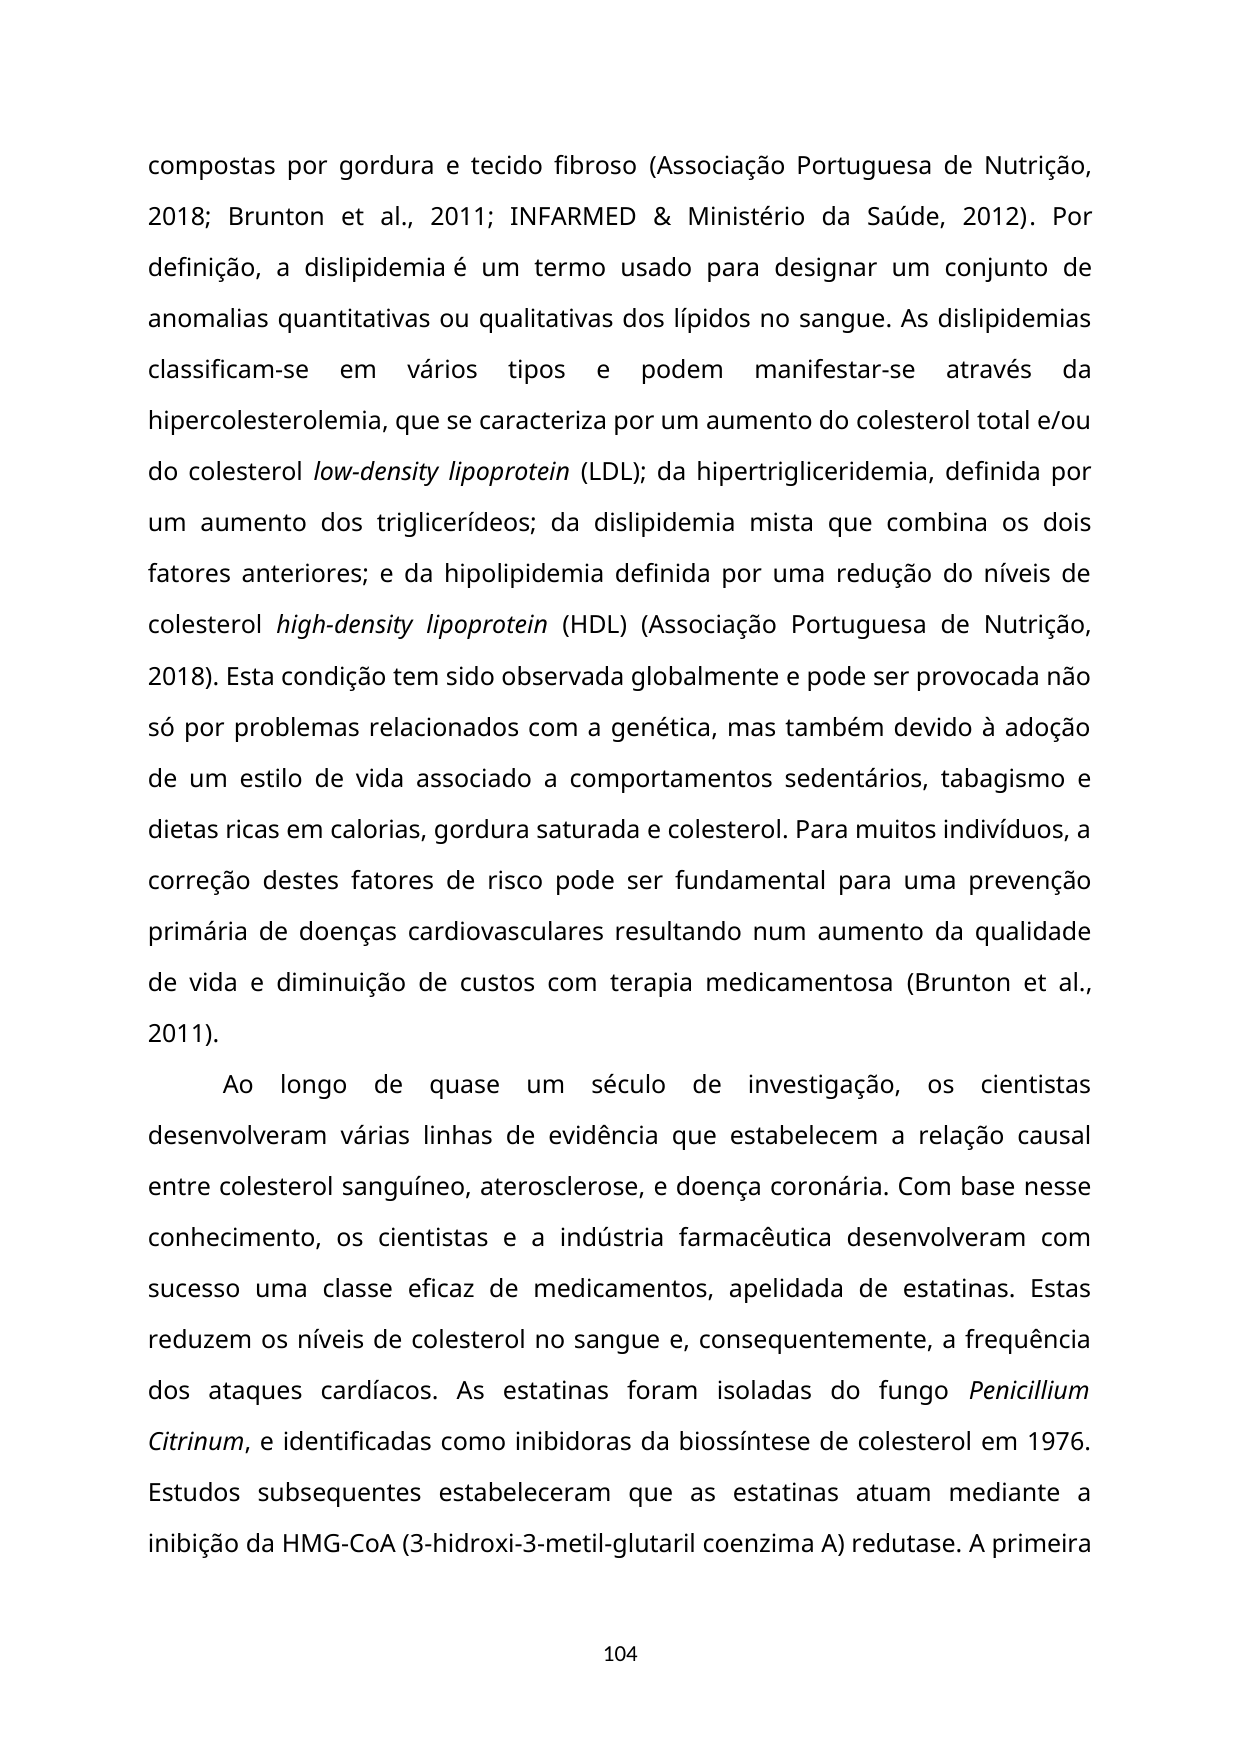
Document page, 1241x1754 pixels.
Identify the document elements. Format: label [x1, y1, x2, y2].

text [148, 148, 1092, 1049]
text [148, 1066, 1092, 1560]
